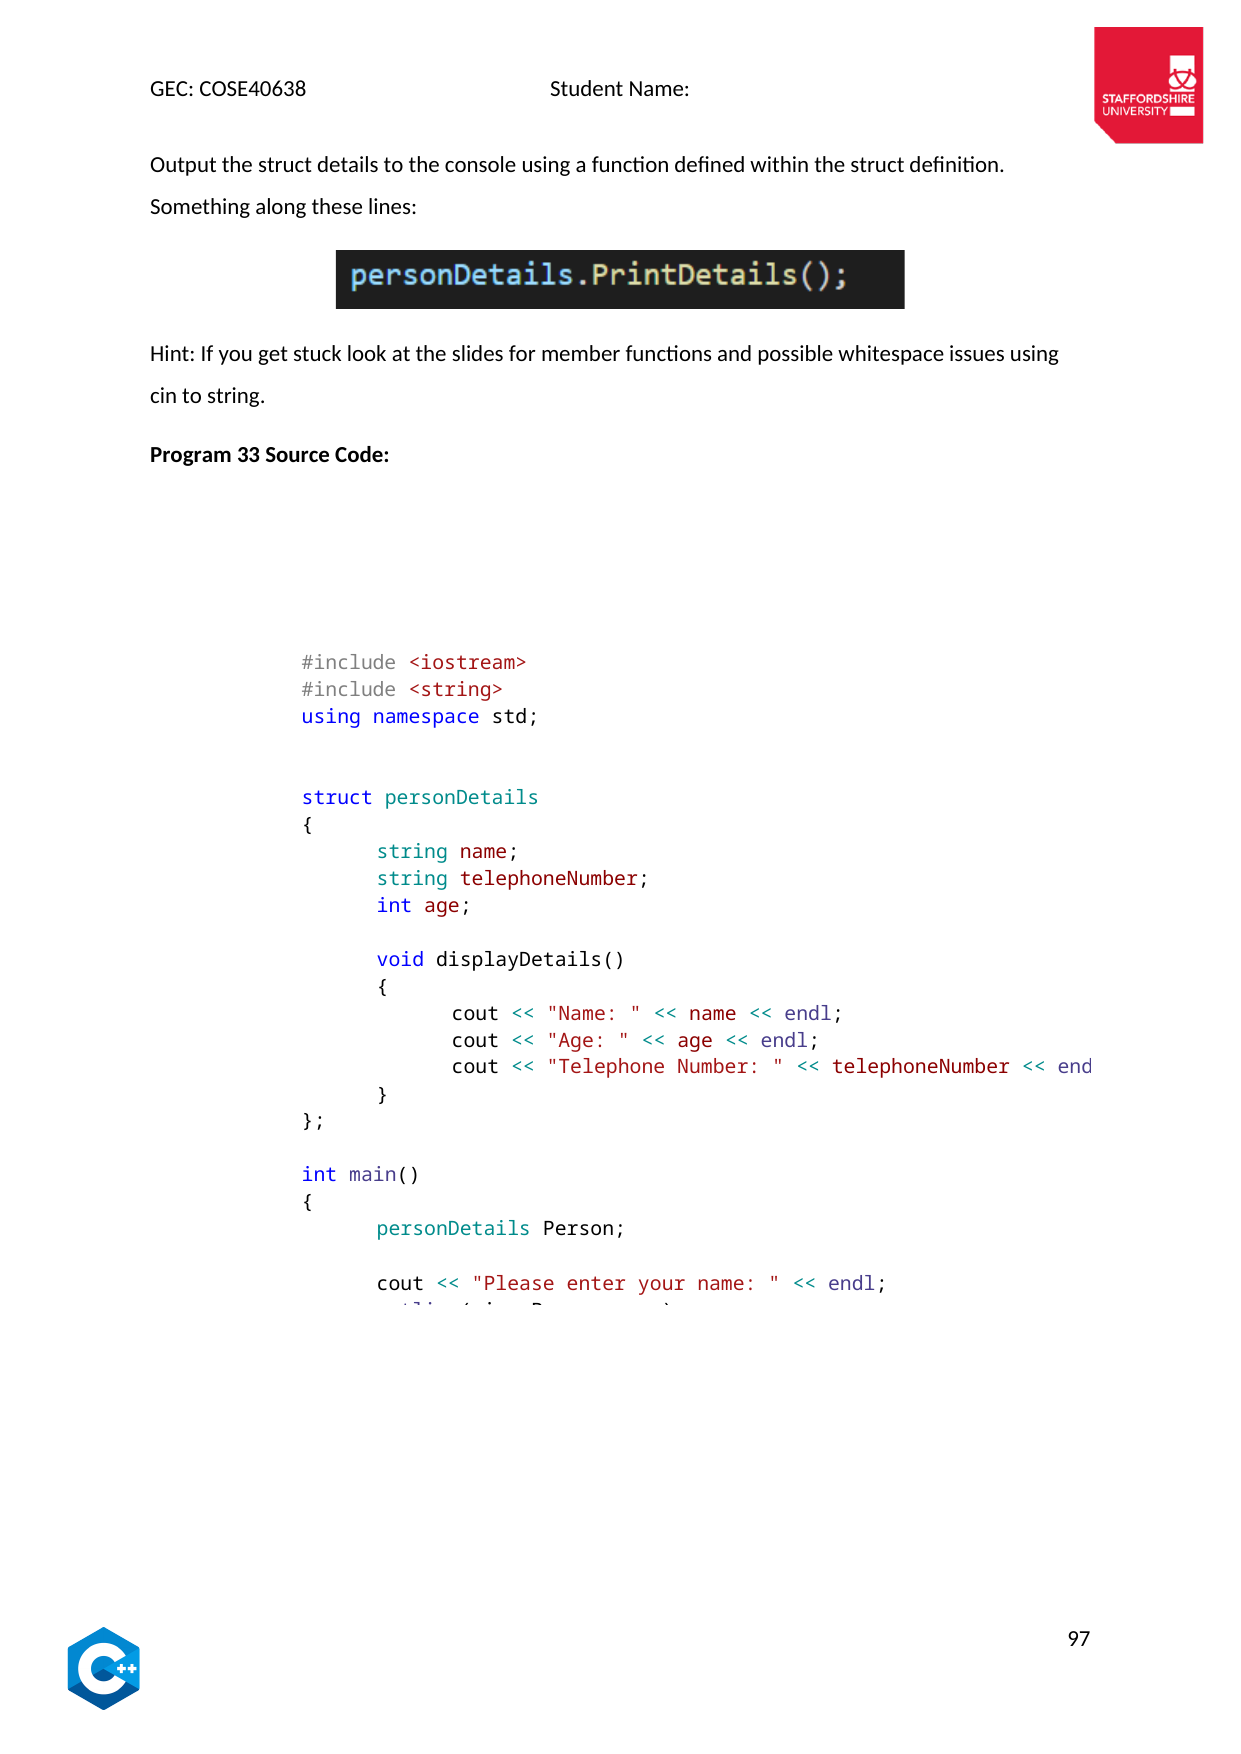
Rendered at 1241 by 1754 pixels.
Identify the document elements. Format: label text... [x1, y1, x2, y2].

picture [335, 250, 905, 309]
text Program 33 Source Code: [150, 440, 1090, 468]
picture [53, 1627, 150, 1710]
picture [1088, 27, 1209, 148]
text Output the struct details to the console using a function defined within the struct definition. Something along these lines: [150, 150, 1090, 220]
text Hint: If you get stuck look at the slides for member functions and possible whitespace issues using cin to string. [150, 339, 1090, 409]
